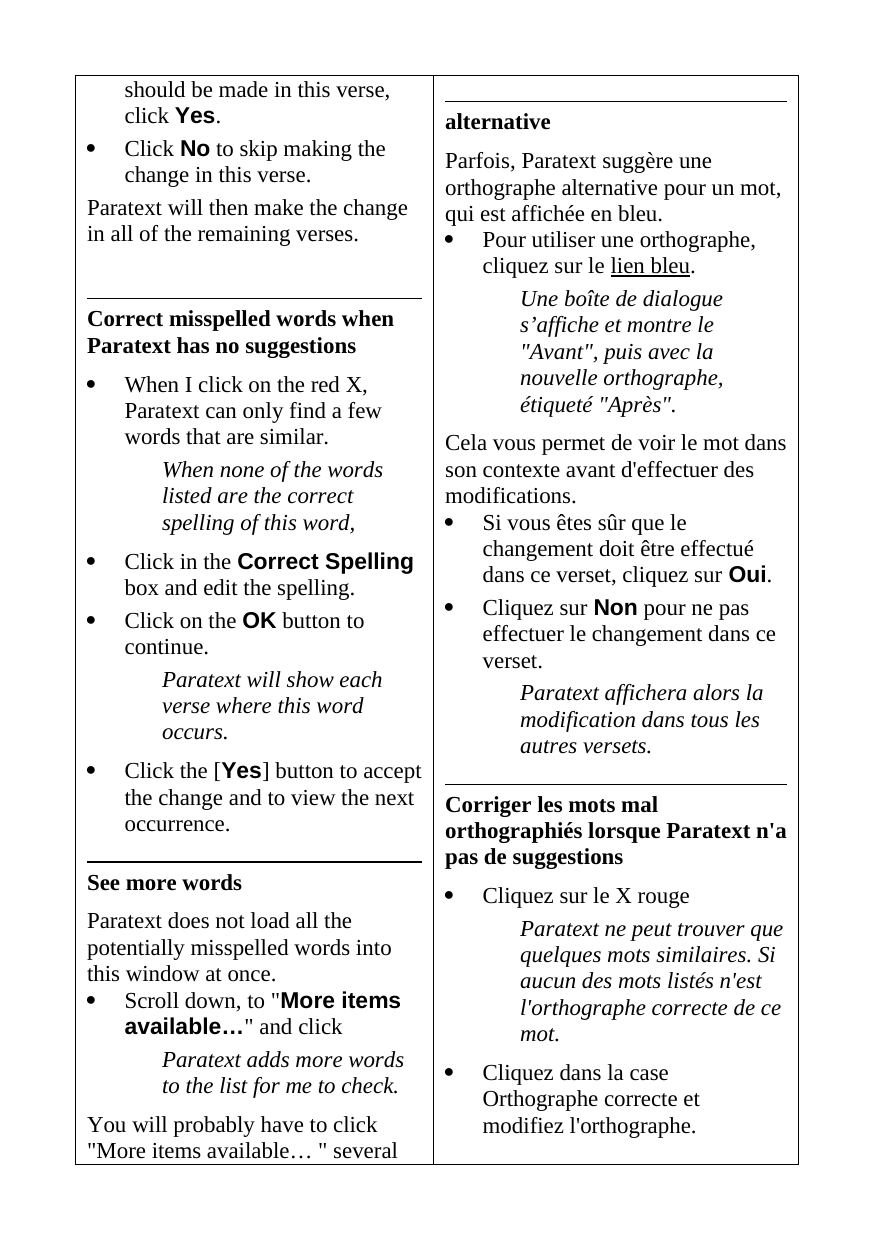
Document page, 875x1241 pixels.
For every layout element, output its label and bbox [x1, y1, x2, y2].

table_cell [434, 76, 798, 1164]
table_cell [76, 76, 433, 1164]
